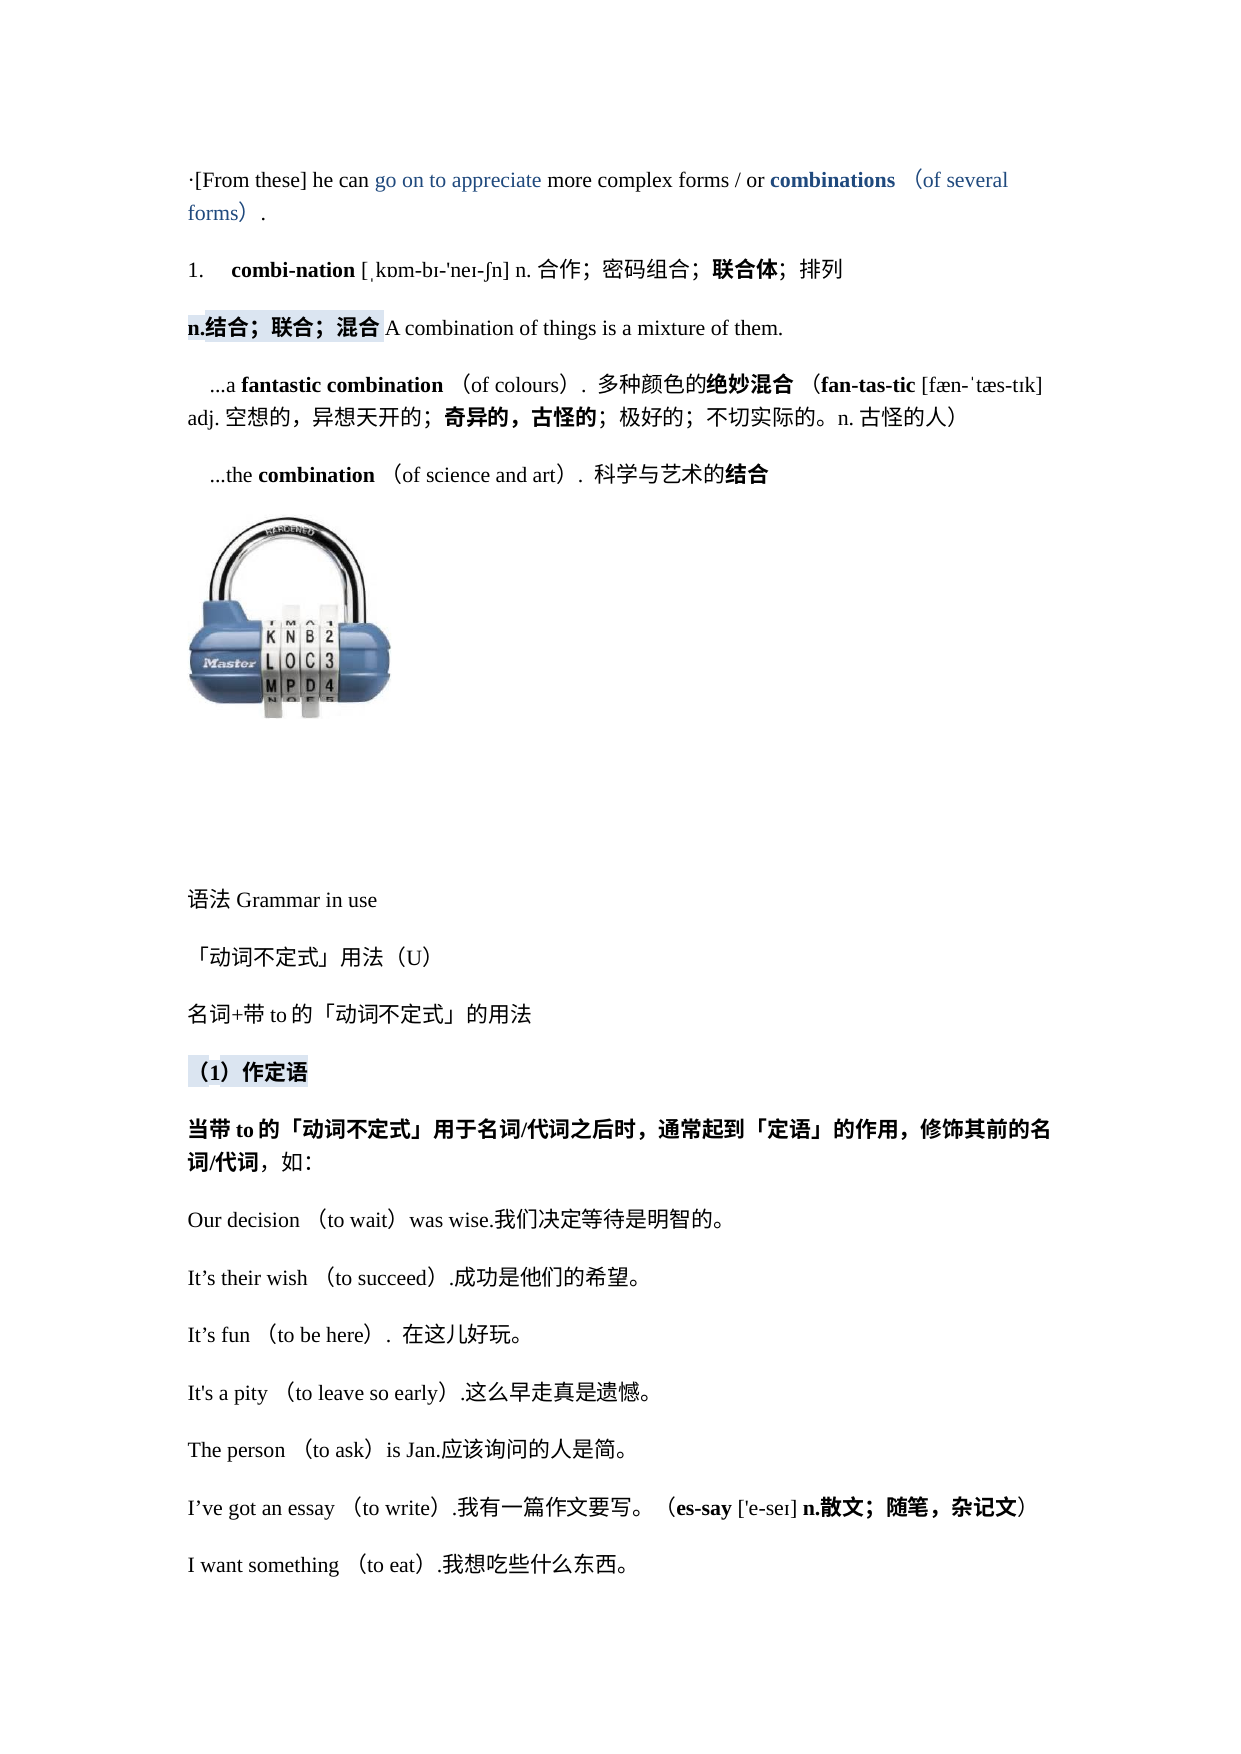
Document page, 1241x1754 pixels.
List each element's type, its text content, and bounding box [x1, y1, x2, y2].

text ...a fantastic combination （of colours）. 多种颜色的绝妙混合 （fan-tas-tic [fæn-ˈtæs-tɪk] adj. 空想的，异想天开的；奇异的，古怪的；极好的；不切实际的。n. 古怪的人） [187, 367, 1053, 432]
text 「动词不定式」用法（U） [187, 939, 1053, 972]
text ·[From these] he can go on to appreciate more complex forms / or combinations （of several forms）. [187, 162, 1053, 227]
text I’ve got an essay （to write）.我有一篇作文要写。（es-say ['e-seɪ] n.散文；随笔，杂记文） [187, 1489, 1053, 1522]
text 当带to的「动词不定式」用于名词/代词之后时，通常起到「定语」的作用，修饰其前的名词/代词，如： [187, 1112, 1053, 1177]
text 名词+带to的「动词不定式」的用法 [187, 997, 1053, 1029]
list combi-nation [ˌkɒm-bɪ-'neɪ-ʃn] n. 合作；密码组合；联合体；排列 [187, 252, 1053, 284]
text It's a pity （to leave so early）.这么早走真是遗憾。 [187, 1374, 1053, 1407]
text n.结合；联合；混合A combination of things is a mixture of them. [187, 309, 1053, 342]
text （1）作定语 [187, 1054, 1053, 1087]
picture [187, 514, 392, 719]
text The person （to ask）is Jan.应该询问的人是简。 [187, 1432, 1053, 1464]
text ...the combination （of science and art）. 科学与艺术的结合 [187, 457, 1053, 489]
text 语法 Grammar in use [187, 882, 1053, 914]
text I want something （to eat）.我想吃些什么东西。 [187, 1547, 1053, 1579]
text It’s their wish （to succeed）.成功是他们的希望。 [187, 1259, 1053, 1292]
text Our decision （to wait）was wise.我们决定等待是明智的。 [187, 1202, 1053, 1234]
text It’s fun （to be here）. 在这儿好玩。 [187, 1317, 1053, 1349]
